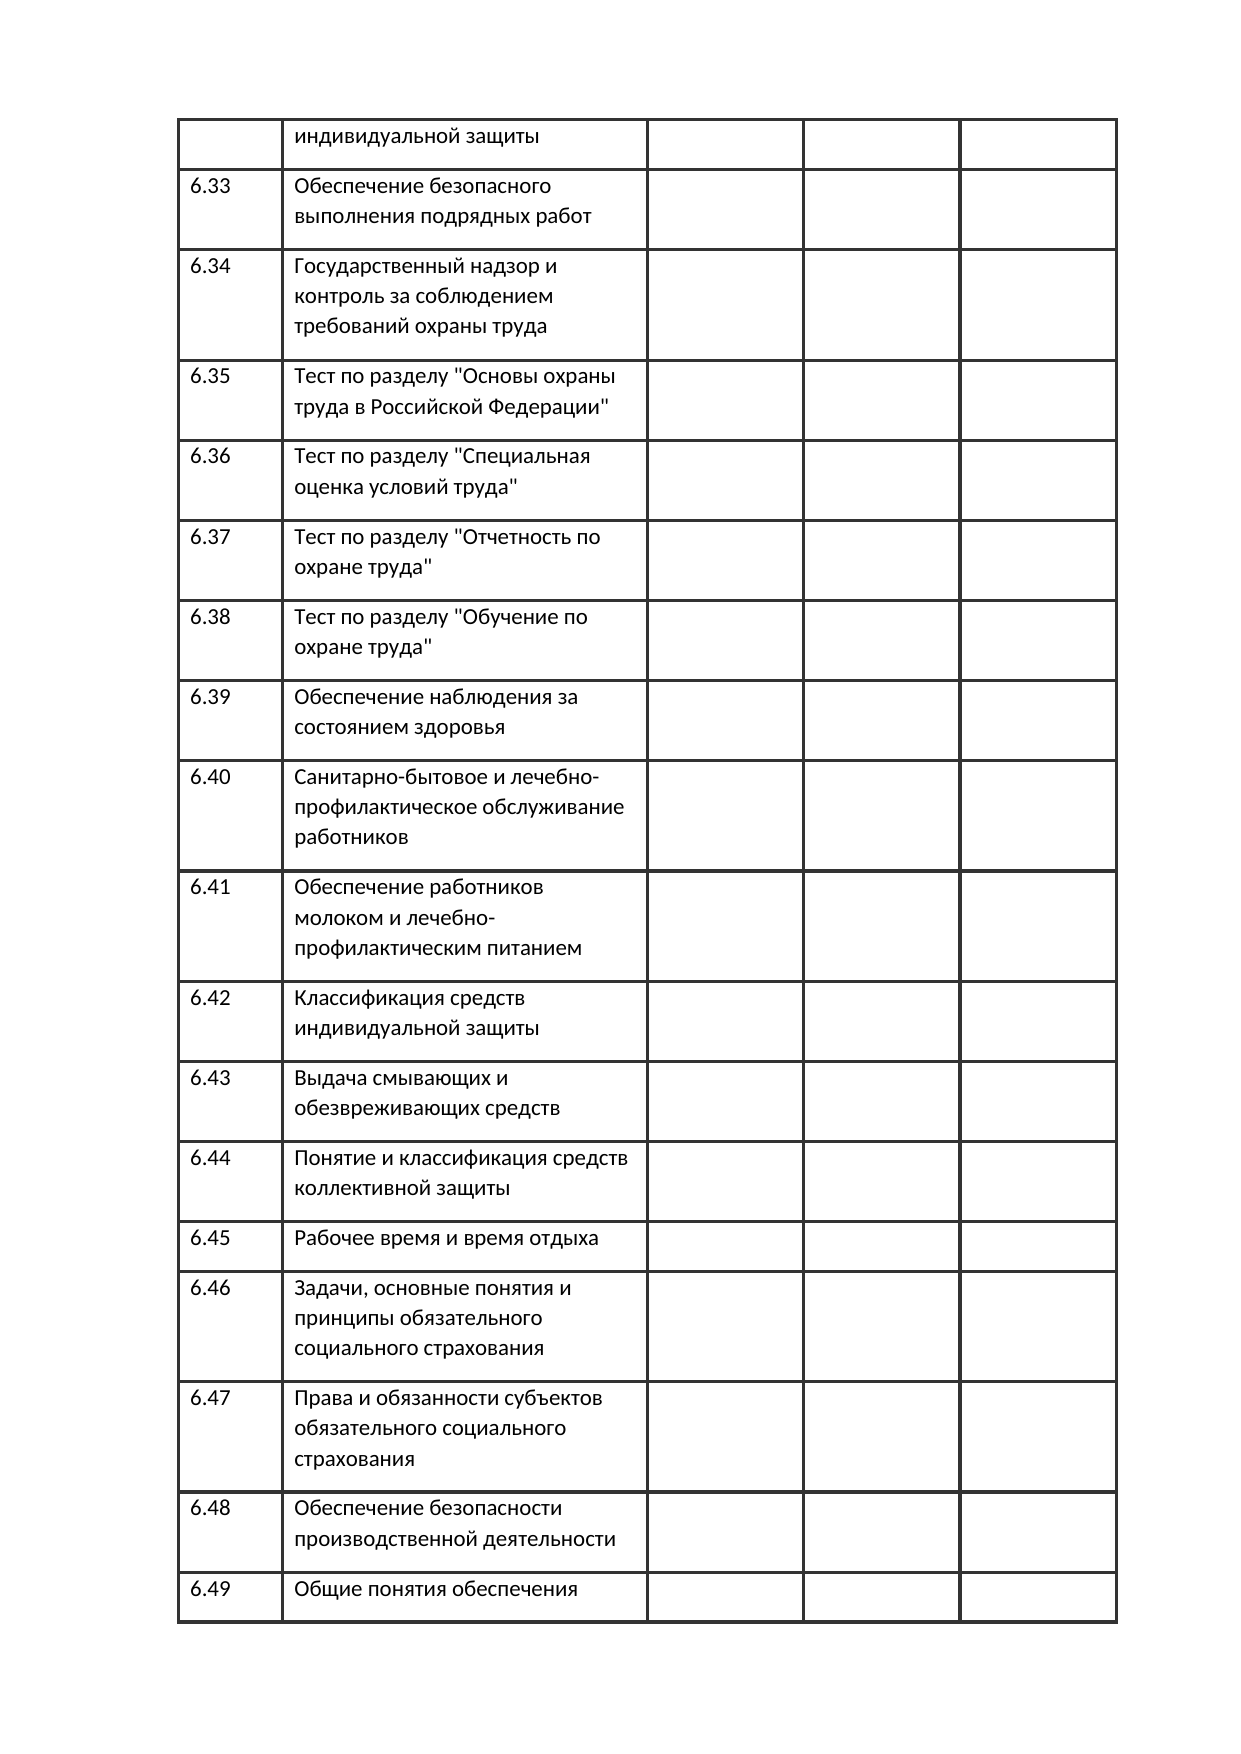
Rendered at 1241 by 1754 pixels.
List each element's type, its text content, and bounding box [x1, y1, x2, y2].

table_cell [962, 522, 1115, 599]
table_cell 6.36 [180, 442, 281, 519]
table_cell Государственный надзор и контроль за соблюдением требований охраны труда [284, 251, 646, 358]
table_cell [649, 522, 802, 599]
table_cell [962, 1063, 1115, 1140]
table_cell 6.34 [180, 251, 281, 358]
table_cell 6.46 [180, 1273, 281, 1380]
table_cell [962, 1273, 1115, 1380]
table_cell 6.42 [180, 983, 281, 1060]
table_cell [649, 983, 802, 1060]
table_cell [805, 121, 958, 168]
table_cell [962, 682, 1115, 759]
table_cell Тест по разделу "Отчетность по охране труда" [284, 522, 646, 599]
table_cell Общие понятия обеспечения безопасности [284, 1574, 646, 1620]
table_cell [805, 873, 958, 979]
table_cell [649, 171, 802, 248]
table_cell [649, 121, 802, 168]
table_cell Классификация средств индивидуальной защиты [284, 983, 646, 1060]
table_cell [962, 1494, 1115, 1571]
table_cell [649, 1063, 802, 1140]
table_cell [962, 873, 1115, 979]
table_cell Тест по разделу "Основы охраны труда в Российской Федерации" [284, 362, 646, 438]
table_cell [649, 1383, 802, 1490]
table_cell [962, 1574, 1115, 1620]
table_cell [805, 1494, 958, 1571]
table_cell [805, 1143, 958, 1220]
table_cell [805, 762, 958, 869]
table_cell [649, 762, 802, 869]
table_cell [805, 442, 958, 519]
table_cell 6.49 [180, 1574, 281, 1620]
table_cell 6.37 [180, 522, 281, 599]
table_cell [962, 251, 1115, 358]
table_cell 6.33 [180, 171, 281, 248]
table_cell [962, 1383, 1115, 1490]
table_cell [962, 442, 1115, 519]
table_cell [649, 1223, 802, 1270]
table_cell Тест по разделу "Обучение по охране труда" [284, 602, 646, 679]
table_cell 6.47 [180, 1383, 281, 1490]
table_cell [649, 362, 802, 438]
table_cell [962, 362, 1115, 438]
table_cell 6.43 [180, 1063, 281, 1140]
table_cell [805, 362, 958, 438]
table_cell [649, 1273, 802, 1380]
table_cell [805, 1383, 958, 1490]
table_cell Понятие и классификация средств коллективной защиты [284, 1143, 646, 1220]
table_cell 6.40 [180, 762, 281, 869]
table_cell [805, 1574, 958, 1620]
table_cell [805, 171, 958, 248]
table_cell [649, 1574, 802, 1620]
table_cell [649, 873, 802, 979]
table_cell [805, 1273, 958, 1380]
table_cell 6.41 [180, 873, 281, 979]
table_cell [962, 983, 1115, 1060]
table_cell 6.48 [180, 1494, 281, 1571]
table_cell [649, 602, 802, 679]
table_cell [805, 522, 958, 599]
table_cell Обеспечение работников молоком и лечебно-профилактическим питанием [284, 873, 646, 979]
table_cell Санитарно-бытовое и лечебно-профилактическое обслуживание работников [284, 762, 646, 869]
table_cell 6.44 [180, 1143, 281, 1220]
table_cell Тест по разделу "Специальная оценка условий труда" [284, 442, 646, 519]
table_cell [805, 1223, 958, 1270]
table_cell 6.39 [180, 682, 281, 759]
table_cell Обеспечение безопасности производственной деятельности [284, 1494, 646, 1571]
table_cell [962, 1223, 1115, 1270]
table_cell Права и обязанности субъектов обязательного социального страхования [284, 1383, 646, 1490]
table_cell [962, 171, 1115, 248]
table_cell [962, 762, 1115, 869]
table_cell [649, 1143, 802, 1220]
table_cell Обеспечение безопасного выполнения подрядных работ [284, 171, 646, 248]
table_cell 6.35 [180, 362, 281, 438]
table_cell Выдача смывающих и обезвреживающих средств [284, 1063, 646, 1140]
table_cell 6.45 [180, 1223, 281, 1270]
table_cell [805, 1063, 958, 1140]
table_cell [962, 121, 1115, 168]
table_cell [805, 251, 958, 358]
table_cell 6.32 [180, 121, 281, 168]
table_cell [805, 602, 958, 679]
table_cell [962, 602, 1115, 679]
table_cell [649, 442, 802, 519]
table_cell [805, 983, 958, 1060]
table_cell 6.38 [180, 602, 281, 679]
table_cell Рабочее время и время отдыха [284, 1223, 646, 1270]
table_cell [649, 251, 802, 358]
table_cell [649, 682, 802, 759]
table_cell Обеспечение наблюдения за состоянием здоровья [284, 682, 646, 759]
table_cell Задачи, основные понятия и принципы обязательного социального страхования [284, 1273, 646, 1380]
table_cell [649, 1494, 802, 1571]
table_cell [805, 682, 958, 759]
table_cell [962, 1143, 1115, 1220]
table_cell Порядок выдачи средств индивидуальной защиты [284, 121, 646, 168]
